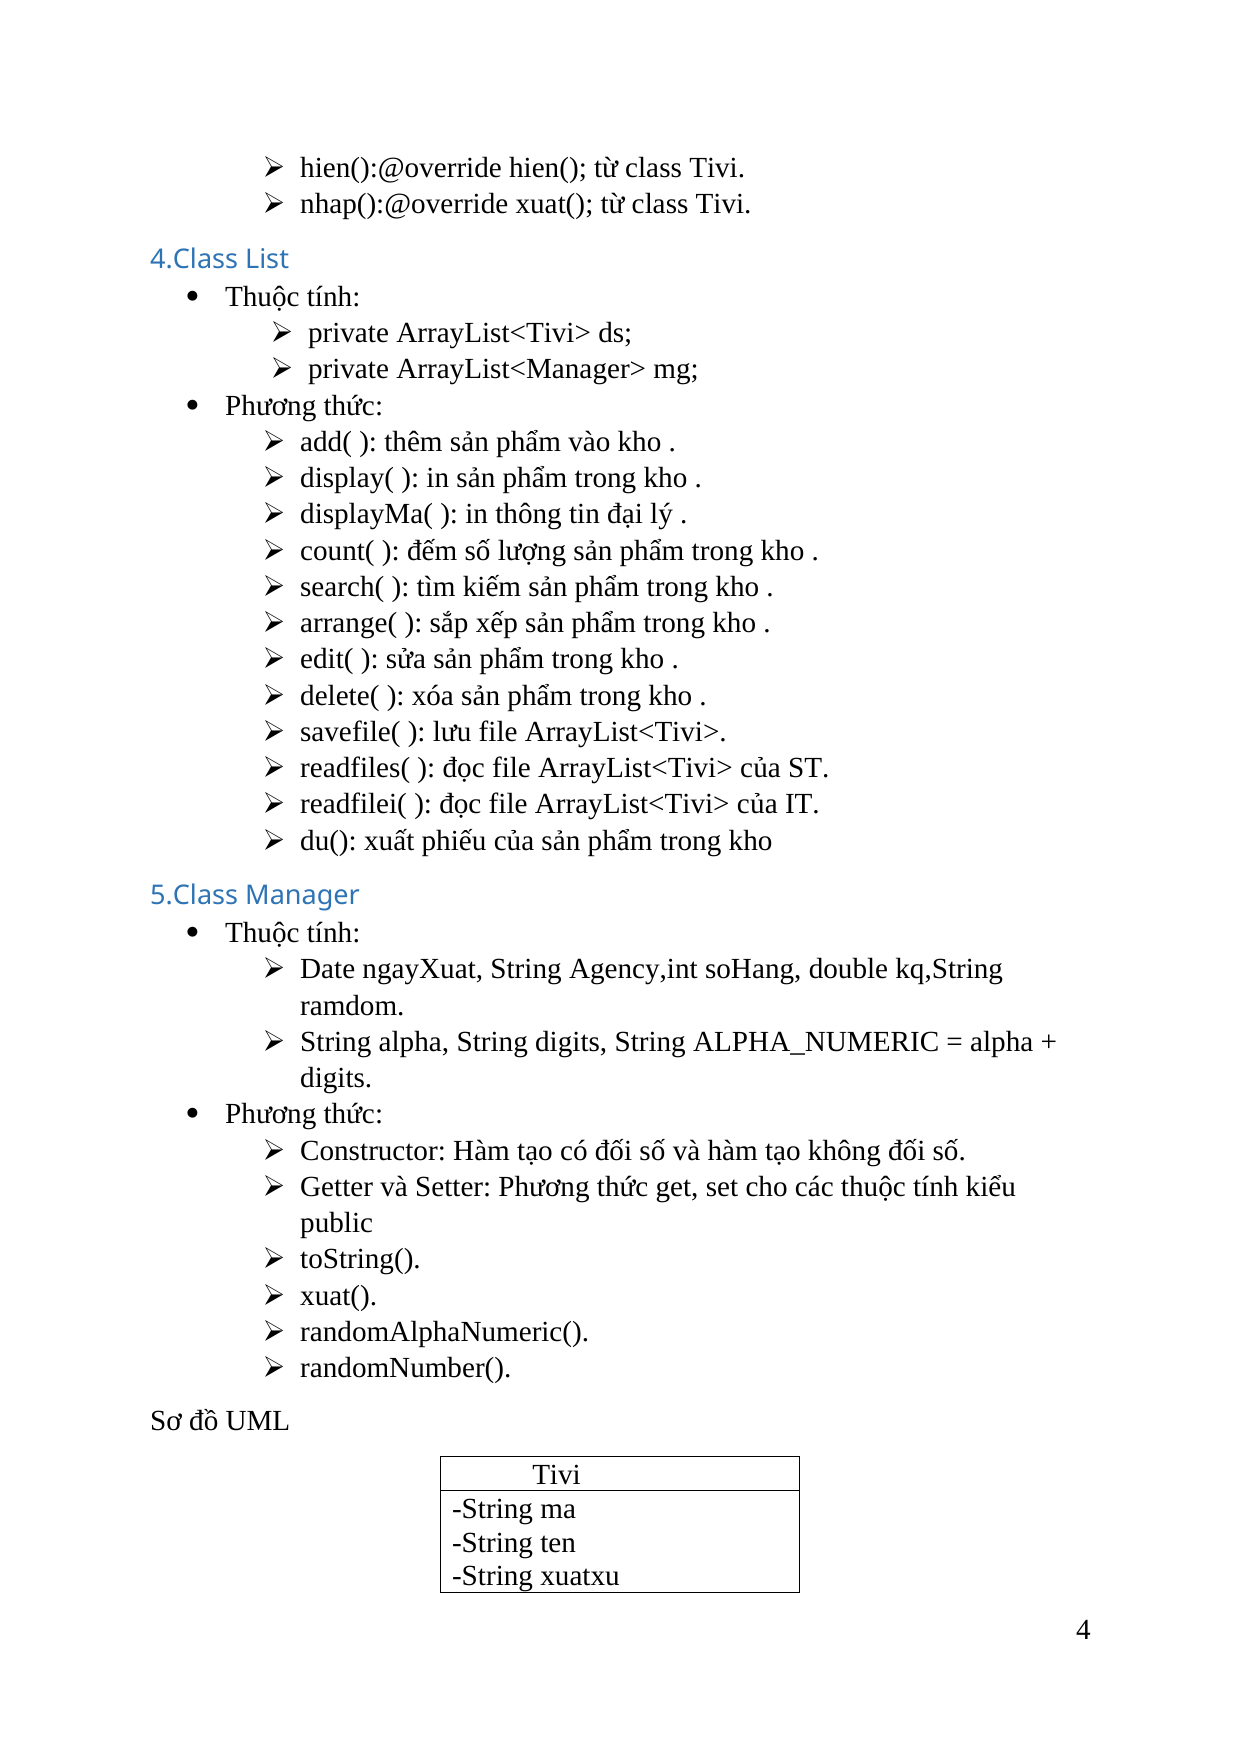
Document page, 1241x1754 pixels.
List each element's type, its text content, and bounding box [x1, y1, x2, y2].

list xuat(). [262, 1278, 1090, 1311]
list readfilei( ): đọc file ArrayList<Tivi> của IT. [262, 786, 1090, 820]
list Phương thức: [187, 1096, 1090, 1130]
list arrange( ): sắp xếp sản phẩm trong kho . [262, 605, 1090, 639]
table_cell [441, 1491, 799, 1592]
list Thuộc tính: [187, 915, 1090, 949]
list private ArrayList<Tivi> ds; [270, 315, 1090, 349]
list add( ): thêm sản phẩm vào kho . [262, 424, 1090, 458]
list du(): xuất phiếu của sản phẩm trong kho [262, 823, 1090, 856]
list Date ngayXuat, String Agency,int soHang, double kq,String ramdom. [262, 952, 1090, 1021]
list display( ): in sản phẩm trong kho . [262, 460, 1090, 494]
list randomAlphaNumeric(). [262, 1314, 1090, 1347]
list Getter và Setter: Phương thức get, set cho các thuộc tính kiểu public [262, 1169, 1090, 1239]
list private ArrayList<Manager> mg; [270, 351, 1090, 385]
list Phương thức: [187, 388, 1090, 421]
list nhap():@override xuat(); từ class Tivi. [262, 186, 1090, 220]
list toString(). [262, 1241, 1090, 1275]
list search( ): tìm kiếm sản phẩm trong kho . [262, 569, 1090, 603]
list savefile( ): lưu file ArrayList<Tivi>. [262, 714, 1090, 748]
subtitle 5.Class Manager [150, 876, 1090, 912]
subtitle 4.Class List [150, 239, 1090, 276]
list randomNumber(). [262, 1350, 1090, 1384]
list Constructor: Hàm tạo có đối số và hàm tạo không đối số. [262, 1133, 1090, 1166]
list hien():@override hien(); từ class Tivi. [262, 150, 1090, 184]
list Thuộc tính: [187, 279, 1090, 313]
text Sơ đồ UML [150, 1403, 1090, 1437]
list edit( ): sửa sản phẩm trong kho . [262, 641, 1090, 675]
list delete( ): xóa sản phẩm trong kho . [262, 678, 1090, 711]
list String alpha, String digits, String ALPHA_NUMERIC = alpha + digits. [262, 1024, 1090, 1094]
list readfiles( ): đọc file ArrayList<Tivi> của ST. [262, 750, 1090, 784]
list count( ): đếm số lượng sản phẩm trong kho . [262, 533, 1090, 566]
table_header Tivi [441, 1457, 799, 1490]
list displayMa( ): in thông tin đại lý . [262, 496, 1090, 530]
